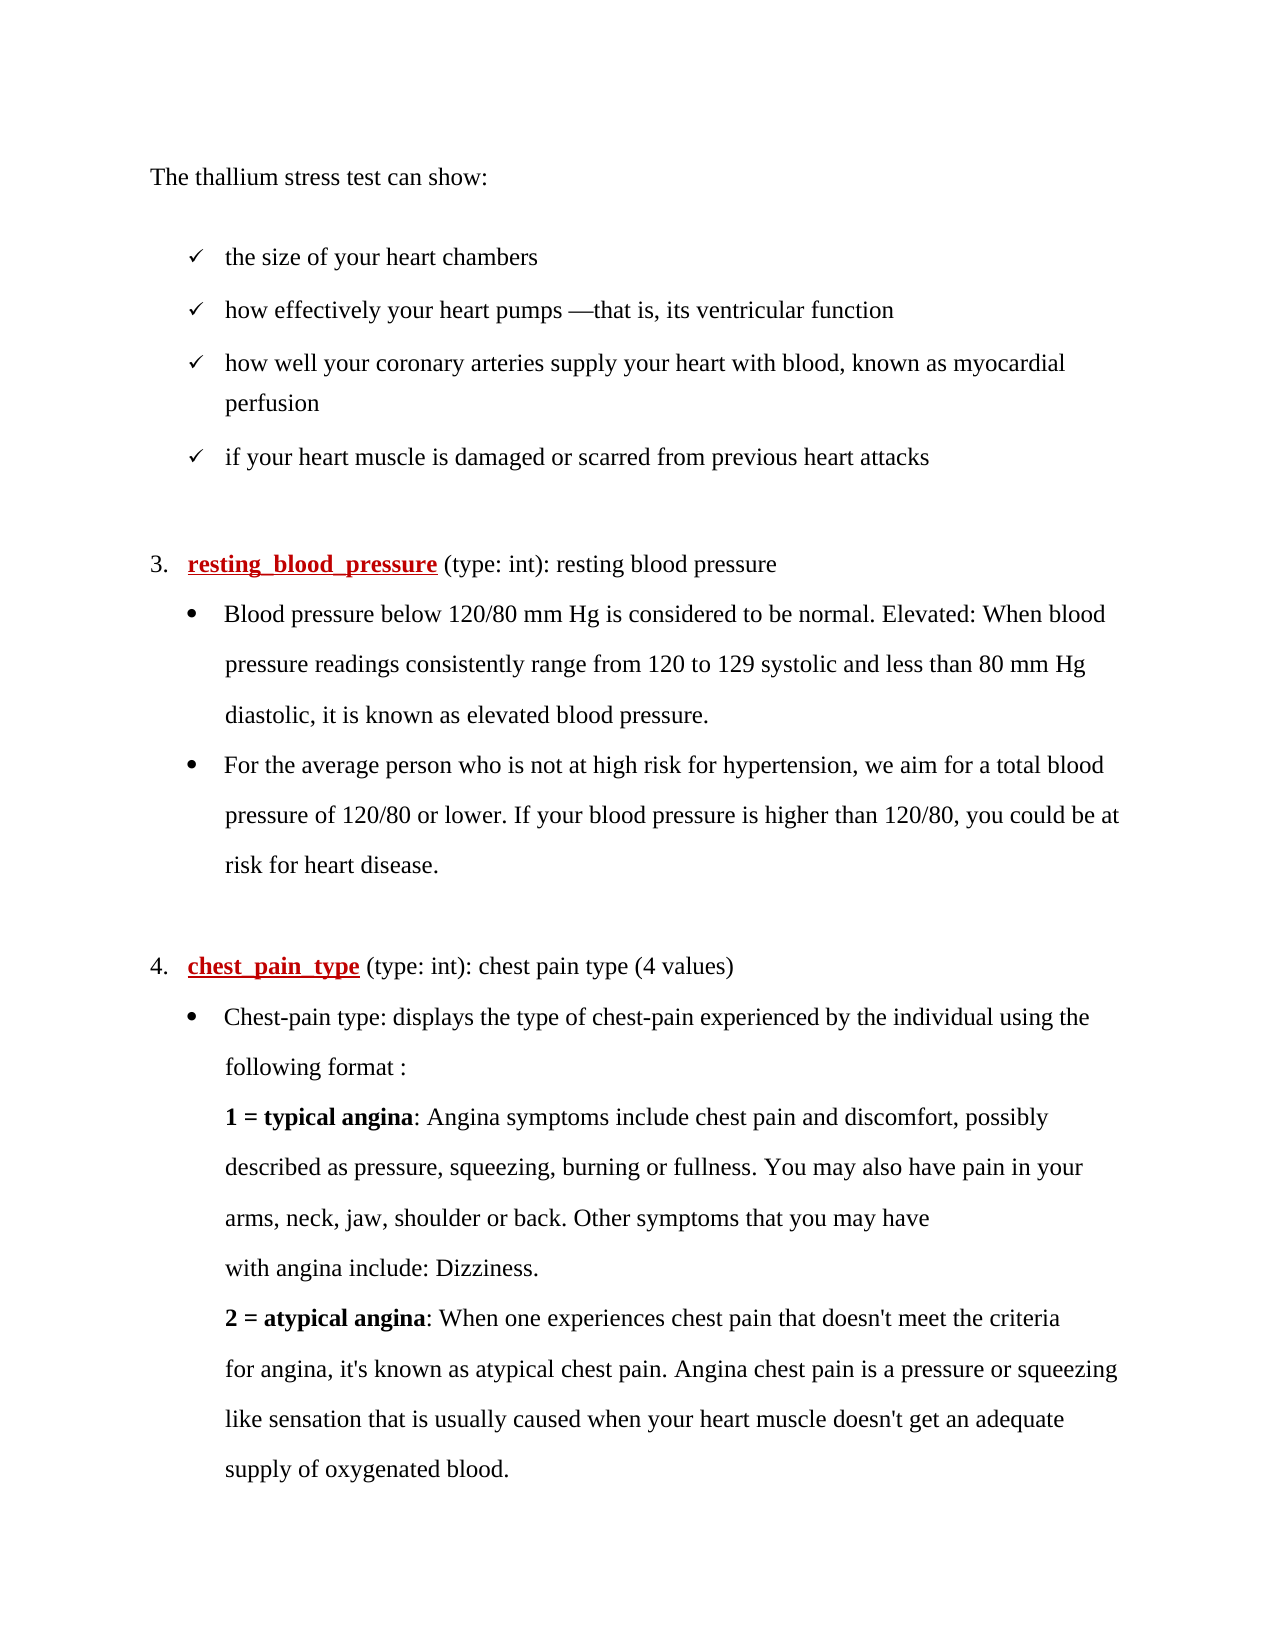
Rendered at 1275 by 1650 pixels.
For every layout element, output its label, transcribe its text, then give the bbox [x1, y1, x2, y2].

list chest_pain_type (type: int): chest pain type (4 values) [150, 951, 1125, 980]
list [187, 1002, 1125, 1483]
list Blood pressure below 120/80 mm Hg is considered to be normal. Elevated: When blood pressure readings consistently range from 120 to 129 systolic and less than 80 mm Hg diastolic, it is known as elevated blood pressure. [187, 599, 1125, 728]
list For the average person who is not at high risk for hypertension, we aim for a total blood pressure of 120/80 or lower. If your blood pressure is higher than 120/80, you could be at risk for heart disease. [187, 750, 1125, 879]
list if your heart muscle is damaged or scarred from previous heart attacks [187, 430, 1125, 470]
list resting_blood_pressure (type: int): resting blood pressure [150, 549, 1125, 577]
list how well your coronary arteries supply your heart with blood, known as myocardial perfusion [187, 336, 1125, 417]
text The thallium stress test can show: [150, 150, 1125, 191]
list how effectively your heart pumps —that is, its ventricular function [187, 283, 1125, 323]
list the size of your heart chambers [187, 230, 1125, 270]
